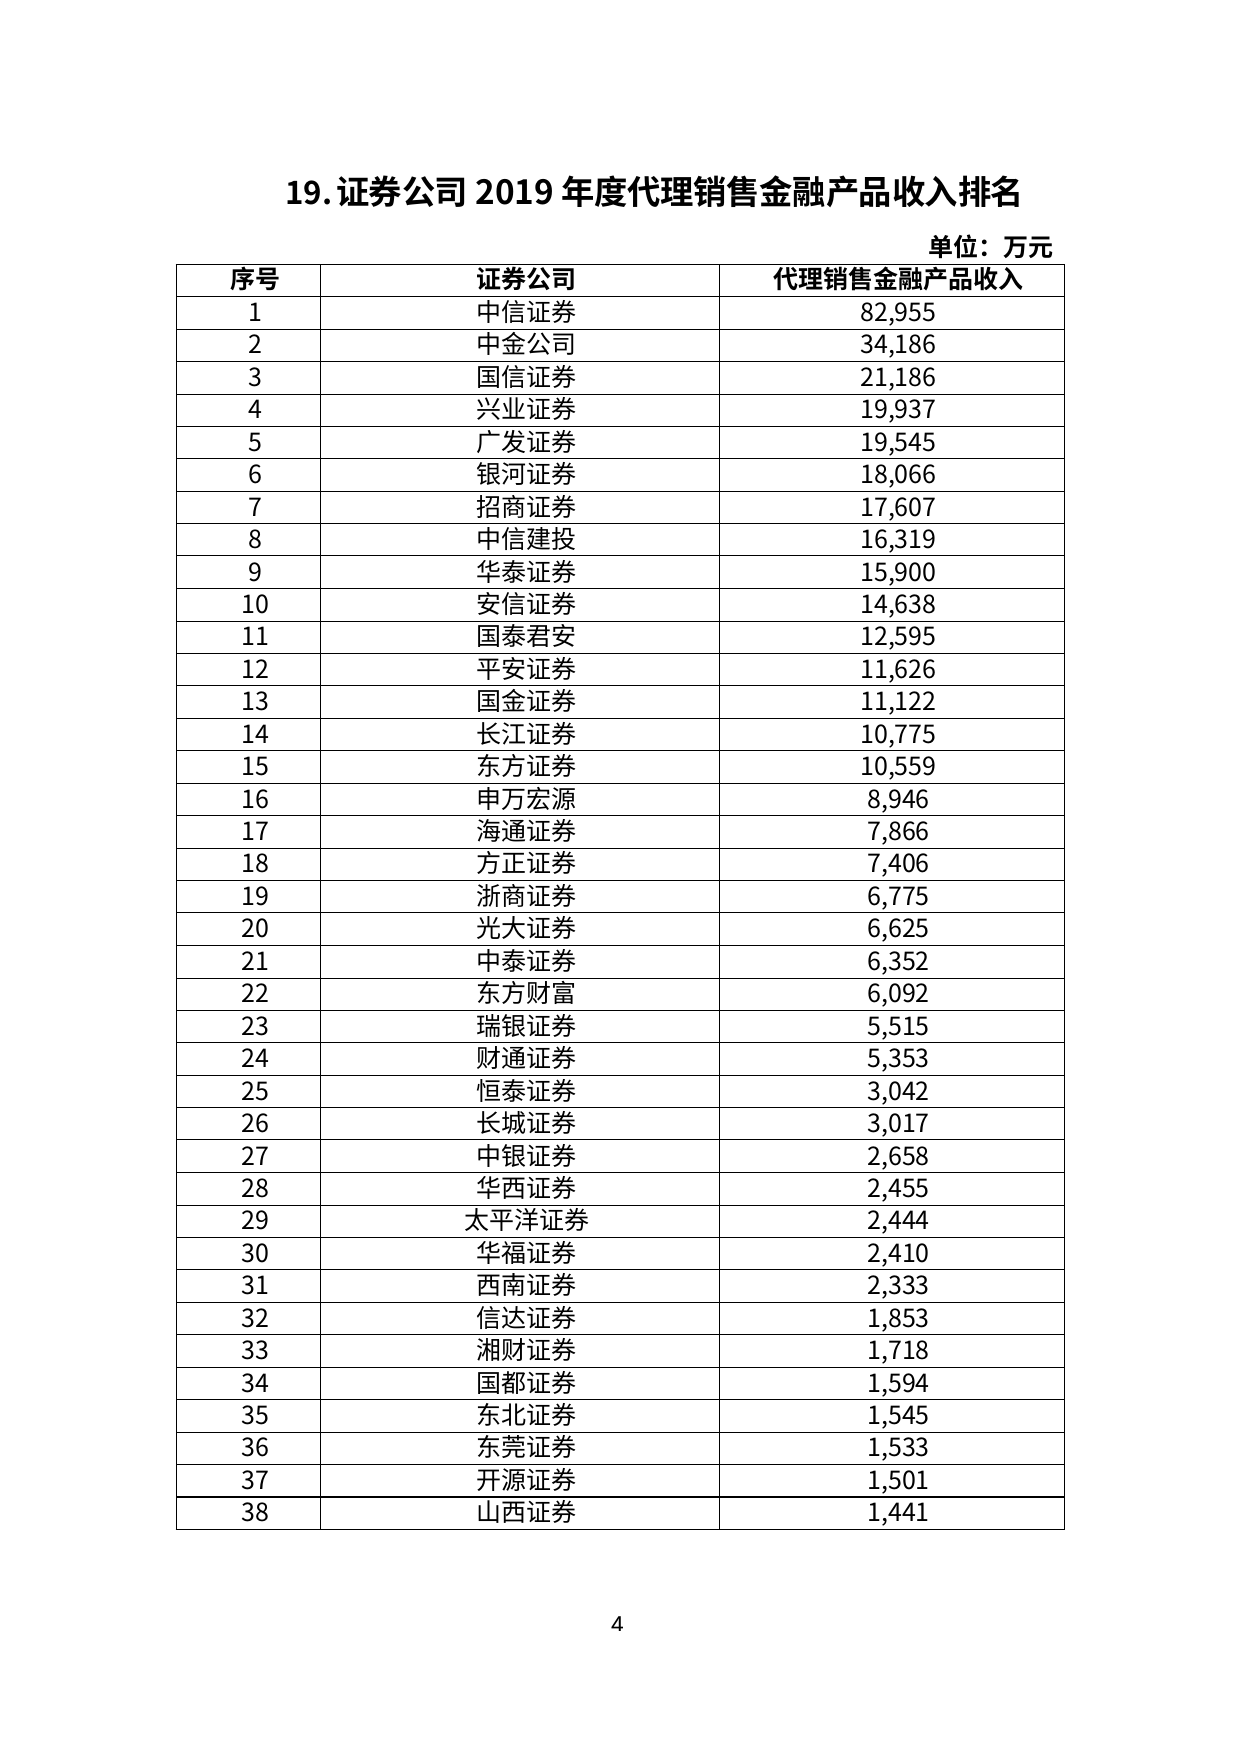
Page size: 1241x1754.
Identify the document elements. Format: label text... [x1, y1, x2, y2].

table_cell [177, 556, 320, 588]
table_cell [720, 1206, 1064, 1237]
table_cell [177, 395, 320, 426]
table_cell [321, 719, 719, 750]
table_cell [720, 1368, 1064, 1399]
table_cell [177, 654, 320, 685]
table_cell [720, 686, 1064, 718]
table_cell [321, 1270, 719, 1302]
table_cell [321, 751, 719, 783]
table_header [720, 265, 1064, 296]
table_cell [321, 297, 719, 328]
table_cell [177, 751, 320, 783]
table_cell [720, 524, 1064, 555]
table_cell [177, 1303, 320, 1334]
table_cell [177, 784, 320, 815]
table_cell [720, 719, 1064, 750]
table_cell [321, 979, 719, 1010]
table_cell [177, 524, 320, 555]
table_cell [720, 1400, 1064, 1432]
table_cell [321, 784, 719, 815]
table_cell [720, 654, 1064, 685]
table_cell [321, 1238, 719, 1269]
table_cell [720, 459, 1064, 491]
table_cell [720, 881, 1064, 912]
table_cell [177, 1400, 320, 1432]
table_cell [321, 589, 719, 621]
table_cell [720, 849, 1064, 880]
list 证券公司 2019 年度代理销售金融产品收入排名 [285, 160, 1076, 215]
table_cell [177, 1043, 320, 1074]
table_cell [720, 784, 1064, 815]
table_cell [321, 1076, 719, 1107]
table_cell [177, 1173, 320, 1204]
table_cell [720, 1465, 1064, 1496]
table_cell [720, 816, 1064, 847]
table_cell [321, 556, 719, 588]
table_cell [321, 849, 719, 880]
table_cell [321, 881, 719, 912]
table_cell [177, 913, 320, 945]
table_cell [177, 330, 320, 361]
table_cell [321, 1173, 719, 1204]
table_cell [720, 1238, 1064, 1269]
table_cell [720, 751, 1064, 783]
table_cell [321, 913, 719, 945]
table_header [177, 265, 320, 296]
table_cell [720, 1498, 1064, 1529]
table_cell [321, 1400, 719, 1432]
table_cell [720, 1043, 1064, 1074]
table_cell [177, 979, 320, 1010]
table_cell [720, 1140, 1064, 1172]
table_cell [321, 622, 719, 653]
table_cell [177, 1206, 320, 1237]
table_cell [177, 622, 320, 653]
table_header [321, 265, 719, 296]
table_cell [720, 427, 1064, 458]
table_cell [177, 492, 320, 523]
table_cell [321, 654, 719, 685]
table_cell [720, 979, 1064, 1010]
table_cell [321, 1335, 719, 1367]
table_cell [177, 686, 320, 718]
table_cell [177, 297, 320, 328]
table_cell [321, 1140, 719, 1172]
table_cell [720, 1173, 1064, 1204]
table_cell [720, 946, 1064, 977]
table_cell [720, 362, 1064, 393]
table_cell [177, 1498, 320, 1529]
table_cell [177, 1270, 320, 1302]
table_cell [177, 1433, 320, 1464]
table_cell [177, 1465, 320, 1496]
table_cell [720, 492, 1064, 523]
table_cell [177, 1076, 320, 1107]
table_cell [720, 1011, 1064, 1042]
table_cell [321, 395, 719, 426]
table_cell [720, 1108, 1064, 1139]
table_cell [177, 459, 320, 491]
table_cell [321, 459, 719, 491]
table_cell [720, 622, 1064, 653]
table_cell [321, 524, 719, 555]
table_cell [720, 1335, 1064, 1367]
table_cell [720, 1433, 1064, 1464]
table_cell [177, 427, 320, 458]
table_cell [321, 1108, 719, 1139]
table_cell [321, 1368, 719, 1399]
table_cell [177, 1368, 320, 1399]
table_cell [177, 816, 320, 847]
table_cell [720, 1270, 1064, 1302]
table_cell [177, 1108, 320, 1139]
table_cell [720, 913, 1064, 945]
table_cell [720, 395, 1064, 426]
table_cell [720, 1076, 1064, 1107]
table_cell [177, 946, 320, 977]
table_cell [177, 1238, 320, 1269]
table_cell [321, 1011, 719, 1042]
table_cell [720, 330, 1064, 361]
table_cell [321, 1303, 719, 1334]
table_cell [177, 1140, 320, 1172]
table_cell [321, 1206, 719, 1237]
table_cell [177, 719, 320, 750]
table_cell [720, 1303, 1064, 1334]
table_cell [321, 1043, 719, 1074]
text 单位：万元 [164, 227, 1053, 264]
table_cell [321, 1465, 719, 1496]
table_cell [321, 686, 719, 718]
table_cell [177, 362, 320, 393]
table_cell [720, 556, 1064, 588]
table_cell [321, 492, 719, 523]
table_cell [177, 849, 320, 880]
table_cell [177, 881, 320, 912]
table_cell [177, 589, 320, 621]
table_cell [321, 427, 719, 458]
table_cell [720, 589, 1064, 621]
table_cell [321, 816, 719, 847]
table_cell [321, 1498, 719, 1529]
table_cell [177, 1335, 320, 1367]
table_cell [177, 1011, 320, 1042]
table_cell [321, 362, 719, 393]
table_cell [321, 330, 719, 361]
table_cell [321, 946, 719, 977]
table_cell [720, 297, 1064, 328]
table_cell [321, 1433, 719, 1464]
